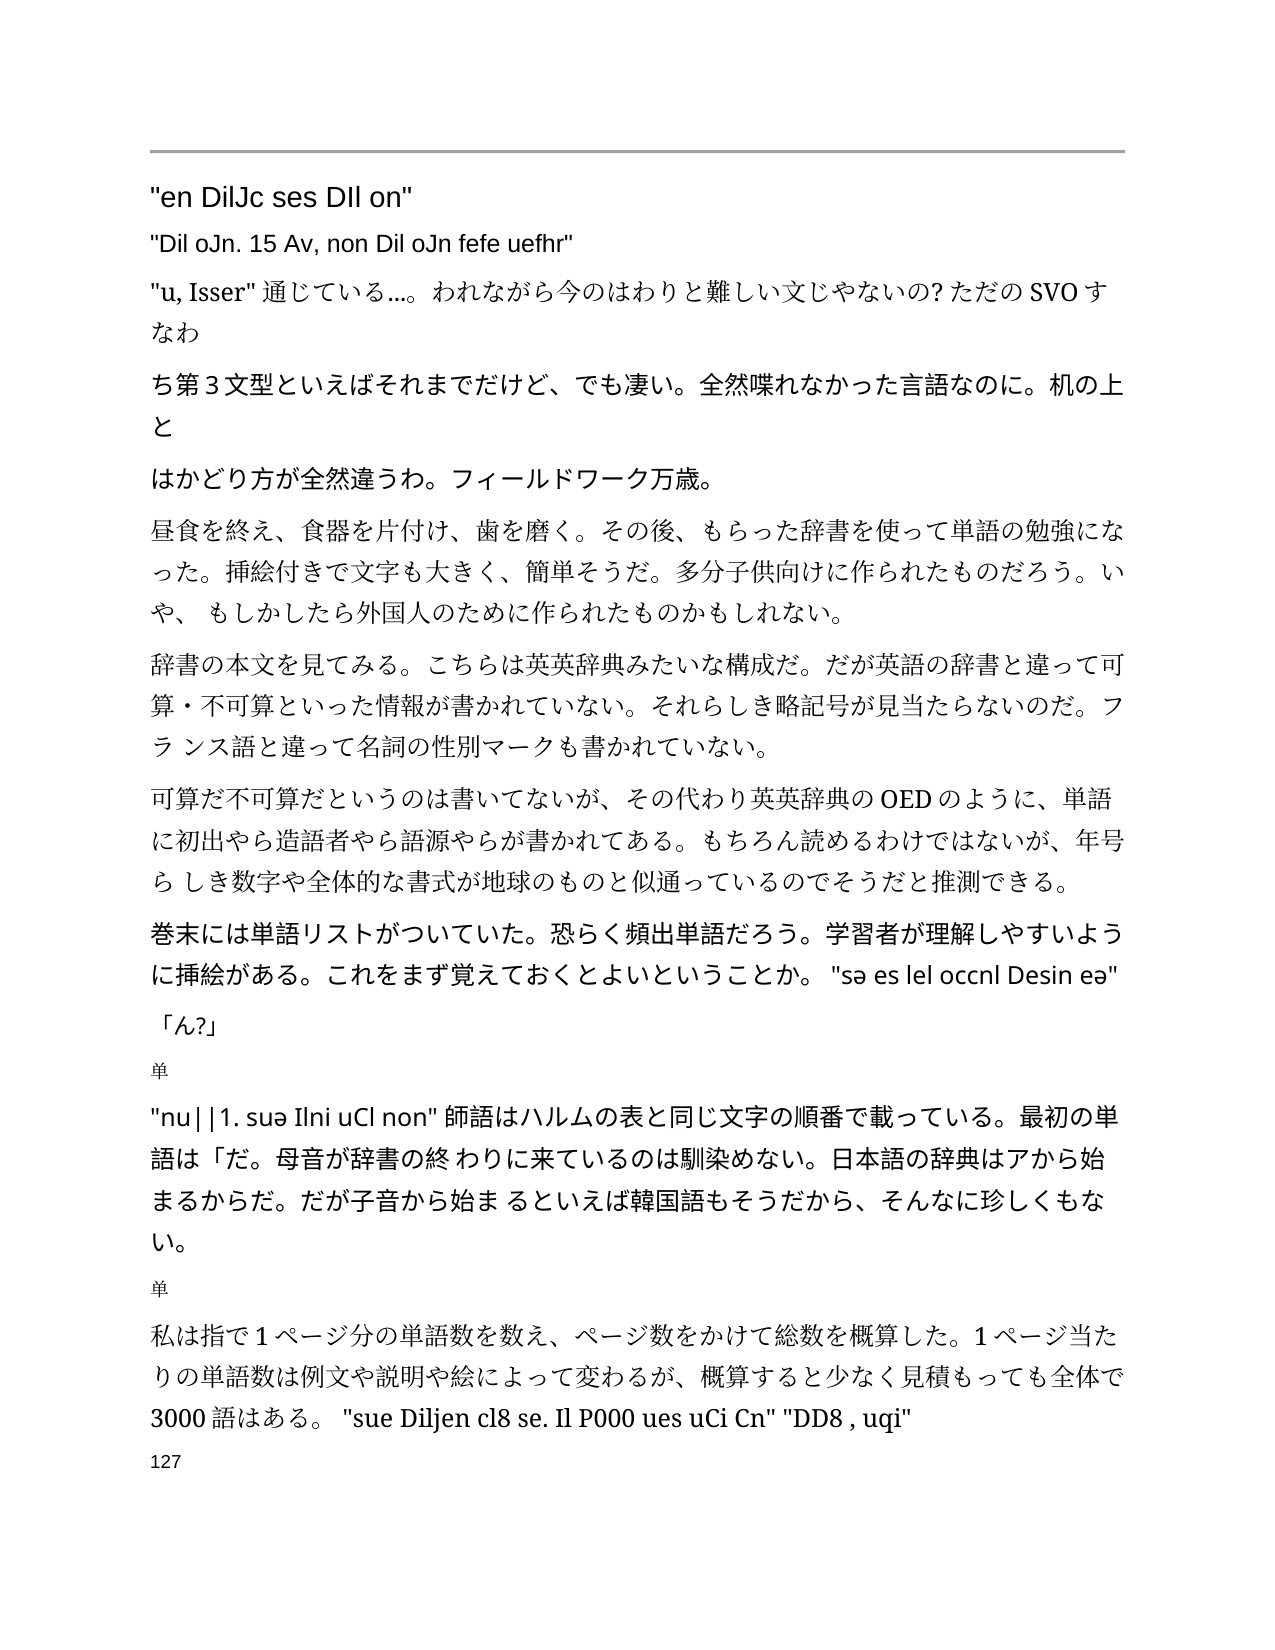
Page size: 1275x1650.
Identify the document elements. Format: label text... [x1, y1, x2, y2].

text 单 [150, 1275, 1125, 1302]
text 可算だ不可算だというのは書いてないが、その代わり英英辞典のOEDのように、単語 に初出やら造語者やら語源やらが書かれてある。もちろん読めるわけではないが、年号ら しき数字や全体的な書式が地球のものと似通っているのでそうだと推測できる。 [150, 780, 1125, 898]
text 私は指で1ページ分の単語数を数え、ページ数をかけて総数を概算した。1ページ当た りの単語数は例文や説明や絵によって変わるが、概算すると少なく見積もっても全体で 3000語はある。 "sue Diljen cl8 se. Il P000 ues uCi Cn" "DD8 , uqi" [150, 1316, 1125, 1435]
text "u, Isser" 通じている...。われながら今のはわりと難しい文じやないの? ただのSVOすなわ [150, 273, 1125, 350]
text "nu||1. suə Ilni uCl non" 師語はハルムの表と同じ文字の順番で載っている。最初の単語は「だ。母音が辞書の終 わりに来ているのは馴染めない。日本語の辞典はアから始まるからだ。だが子音から始ま るといえば韓国語もそうだから、そんなに珍しくもない。 [150, 1098, 1125, 1259]
text 昼食を終え、食器を片付け、歯を磨く。その後、もらった辞書を使って単語の勉強にな った。挿絵付きで文字も大きく、簡単そうだ。多分子供向けに作られたものだろう。いや、 もしかしたら外国人のために作られたものかもしれない。 [150, 511, 1125, 630]
text ち第3文型といえばそれまでだけど、でも凄い。全然喋れなかった言語なのに。机の上と [150, 366, 1125, 443]
text 「ん?」 [150, 1008, 1125, 1041]
text 127 [150, 1451, 1125, 1472]
text "Dil oJn. 15 Av, non Dil oJn fefe uefhr" [150, 229, 1125, 258]
text 辞書の本文を見てみる。こちらは英英辞典みたいな構成だ。だが英語の辞書と違って可 算・不可算といった情報が書かれていない。それらしき略記号が見当たらないのだ。フラ ンス語と違って名詞の性別マークも書かれていない。 [150, 646, 1125, 764]
text はかどり方が全然違うわ。フィールドワーク万歳。 [150, 459, 1125, 496]
text 单 [150, 1057, 1125, 1083]
text 巻末には単語リストがついていた。恐らく頻出単語だろう。学習者が理解しやすいよう に挿絵がある。これをまず覚えておくとよいということか。 "sə es lel occnl Desin eə" [150, 914, 1125, 992]
text "en DilJc ses DIl on" [150, 180, 1125, 214]
